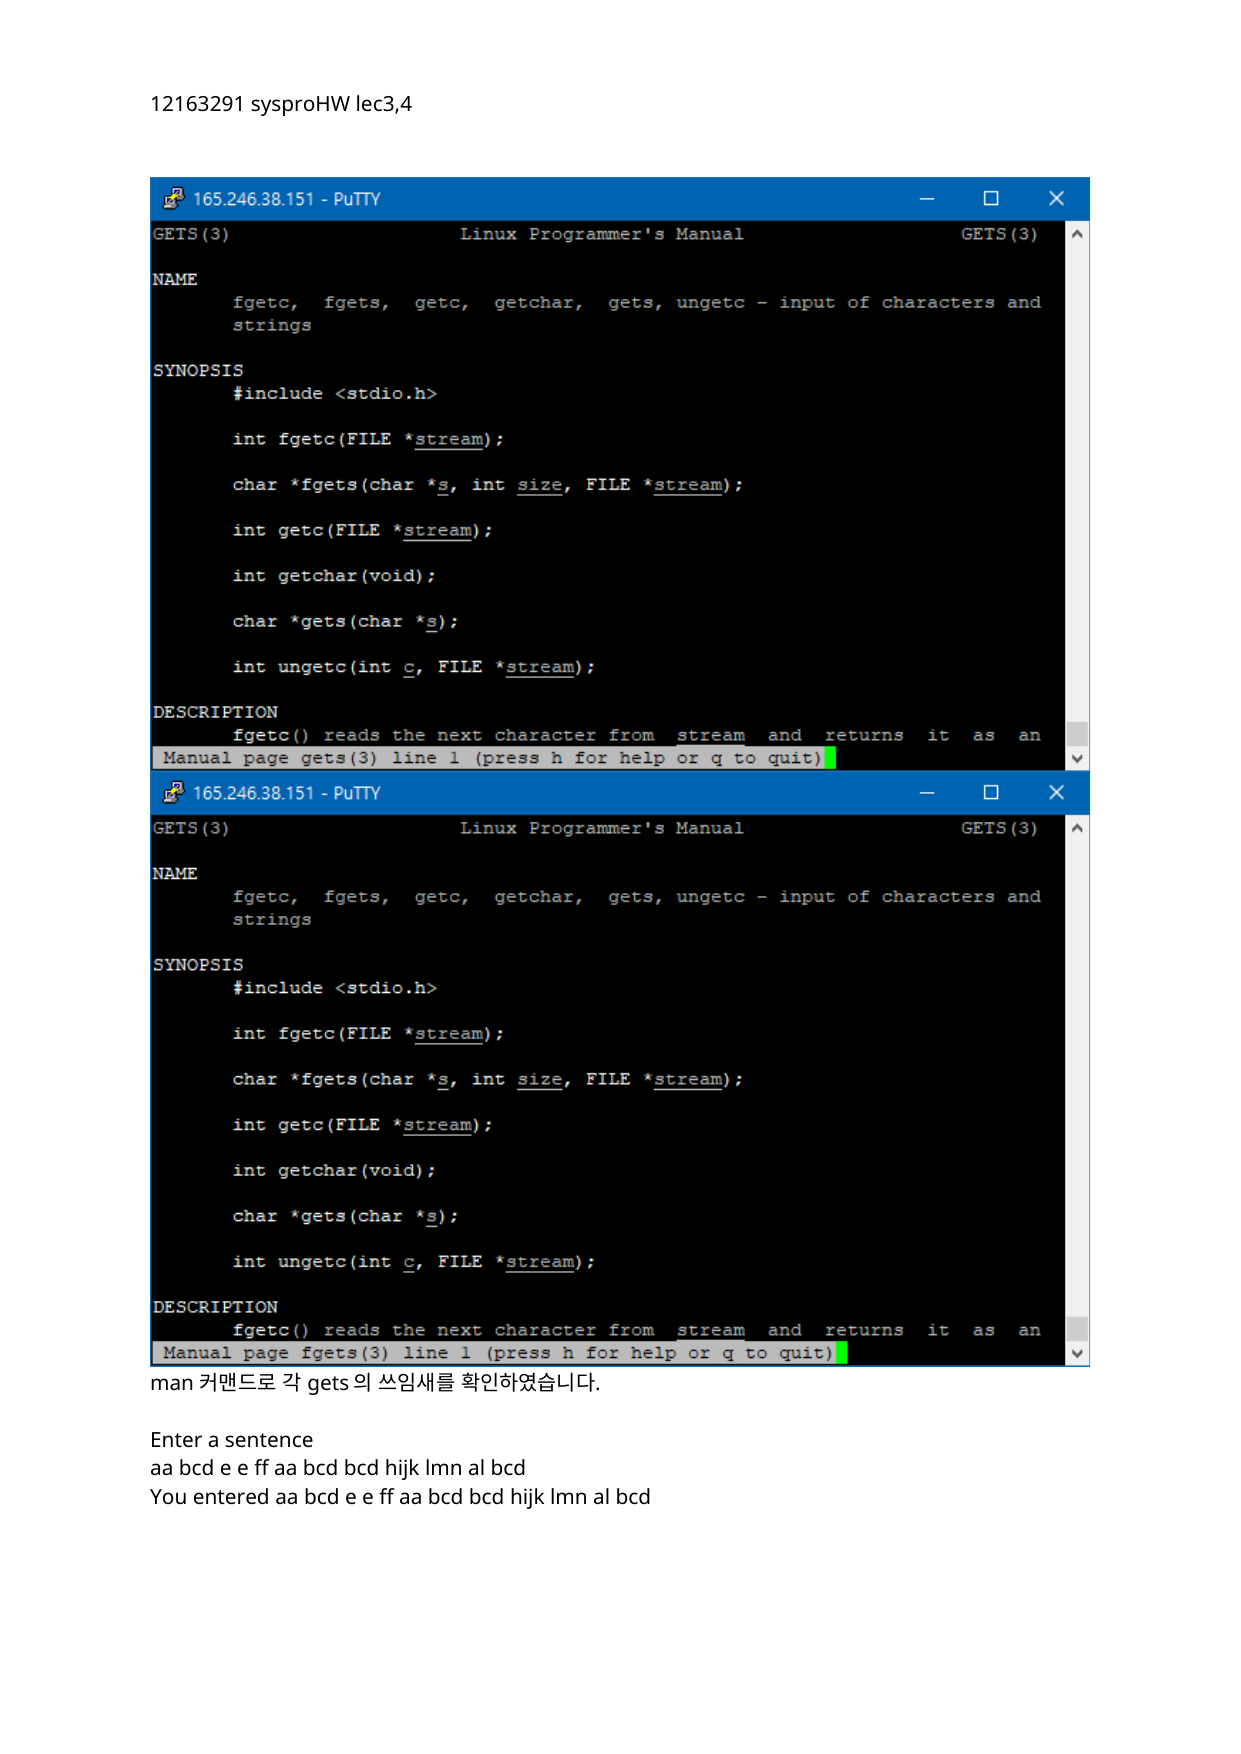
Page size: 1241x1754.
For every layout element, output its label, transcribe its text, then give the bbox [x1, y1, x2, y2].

picture [150, 177, 1091, 1367]
text Enter a sentence [150, 1425, 1090, 1453]
text man 커맨드로 각 gets의 쓰임새를 확인하였습니다. [150, 1367, 1090, 1397]
text You entered aa bcd e e ff aa bcd bcd hijk lmn al bcd [150, 1482, 1090, 1510]
text aa bcd e e ff aa bcd bcd hijk lmn al bcd [150, 1453, 1090, 1482]
